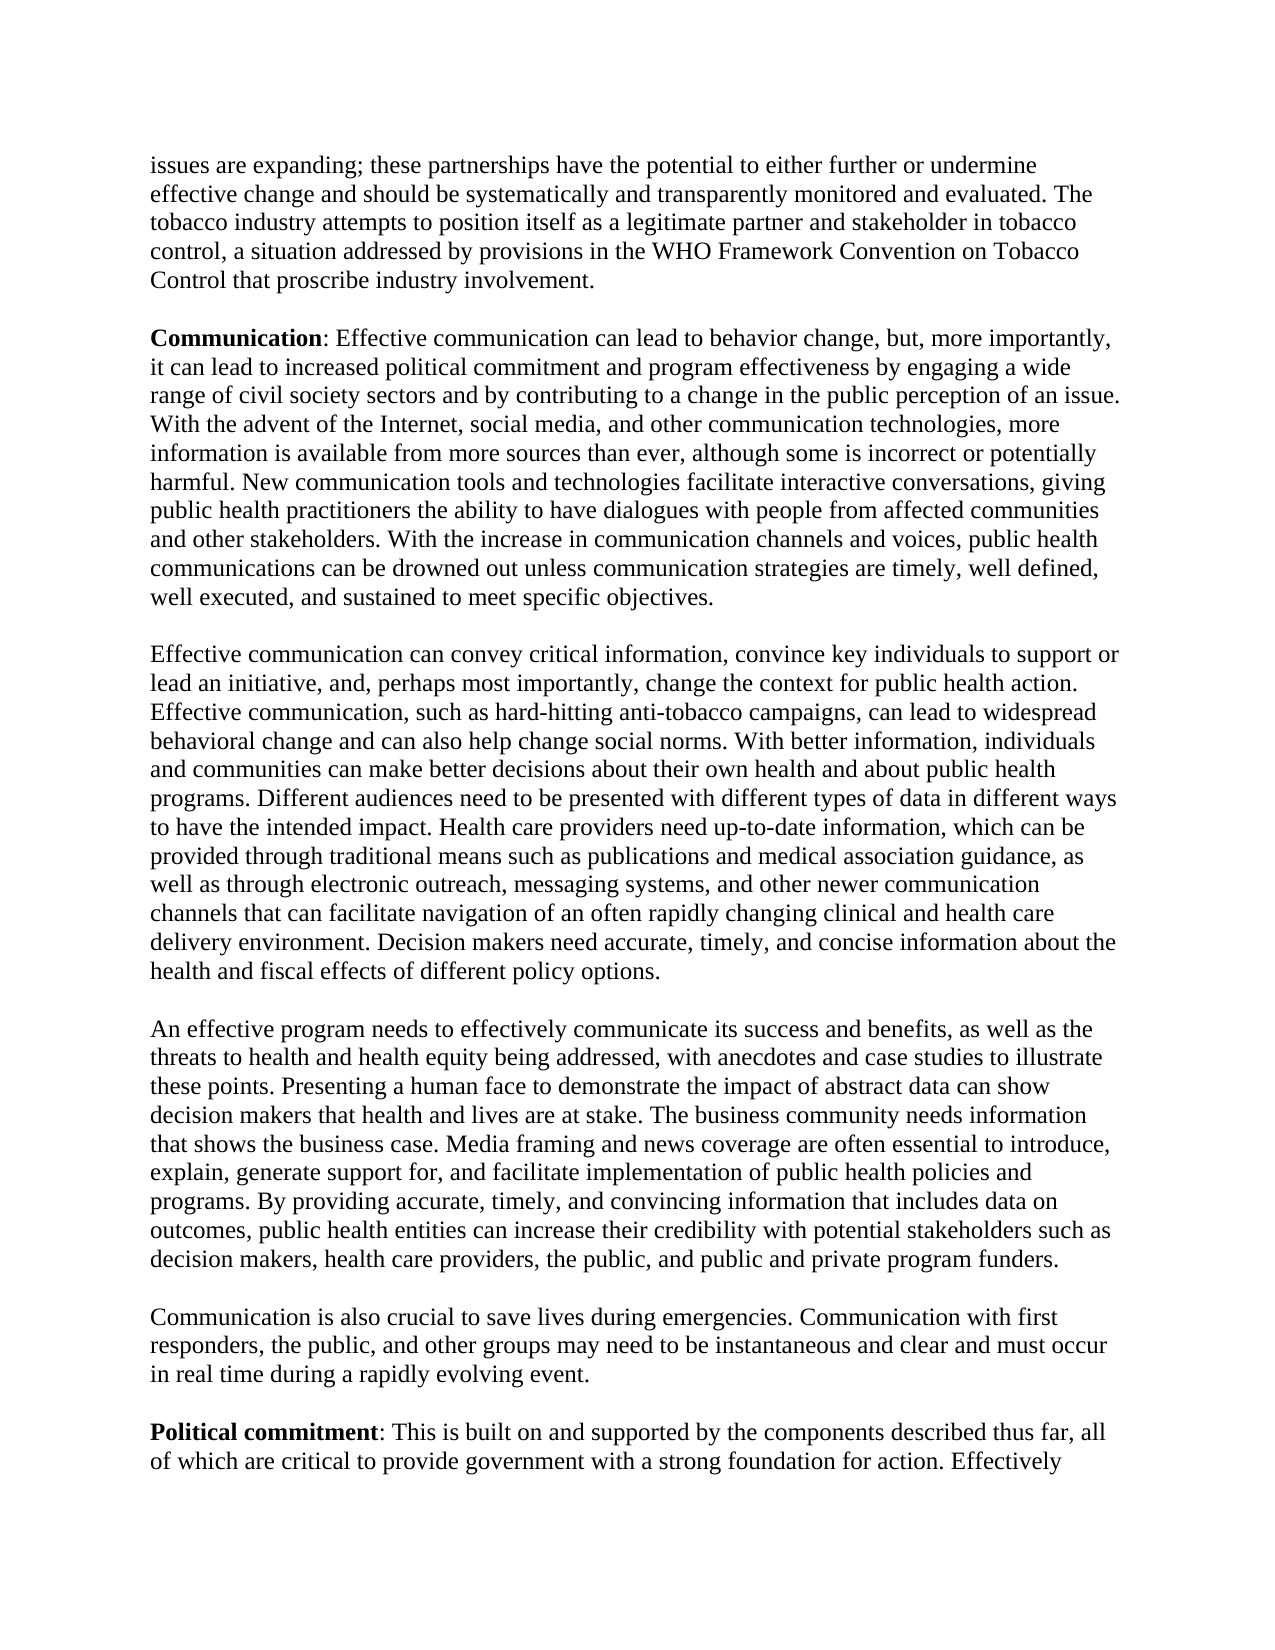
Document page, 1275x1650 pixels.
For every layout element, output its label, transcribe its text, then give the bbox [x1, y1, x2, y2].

text Communication: Effective communication can lead to behavior change, but, more importantly, it can lead to increased political commitment and program effectiveness by engaging a wide range of civil society sectors and by contributing to a change in the public perception of an issue. With the advent of the Internet, social media, and other communication technologies, more information is available from more sources than ever, although some is incorrect or potentially harmful. New communication tools and technologies facilitate interactive conversations, giving public health practitioners the ability to have dialogues with people from affected communities and other stakeholders. With the increase in communication channels and voices, public health communications can be drowned out unless communication strategies are timely, well defined, well executed, and sustained to meet specific objectives. [150, 323, 1125, 610]
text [150, 1417, 1125, 1474]
text Communication is also crucial to save lives during emergencies. Communication with first responders, the public, and other groups may need to be instantaneous and clear and must occur in real time during a rapidly evolving event. [150, 1302, 1125, 1388]
text An effective program needs to effectively communicate its success and benefits, as well as the threats to health and health equity being addressed, with anecdotes and case studies to illustrate these points. Presenting a human face to demonstrate the impact of abstract data can show decision makers that health and lives are at stake. The business community needs information that shows the business case. Media framing and news coverage are often essential to introduce, explain, generate support for, and facilitate implementation of public health policies and programs. By providing accurate, timely, and convincing information that includes data on outcomes, public health entities can increase their credibility with potential stakeholders such as decision makers, health care providers, the public, and public and private program funders. [150, 1014, 1125, 1272]
text Effective communication can convey critical information, convince key individuals to support or lead an initiative, and, perhaps most importantly, change the context for public health action. Effective communication, such as hard-hitting anti-tobacco campaigns, can lead to widespread behavioral change and can also help change social norms. With better information, individuals and communities can make better decisions about their own health and about public health programs. Different audiences need to be presented with different types of data in different ways to have the intended impact. Health care providers need up-to-date information, which can be provided through traditional means such as publications and medical association guidance, as well as through electronic outreach, messaging systems, and other newer communication channels that can facilitate navigation of an often rapidly changing clinical and health care delivery environment. Decision makers need accurate, timely, and concise information about the health and fiscal effects of different policy options. [150, 639, 1125, 984]
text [150, 150, 1125, 294]
